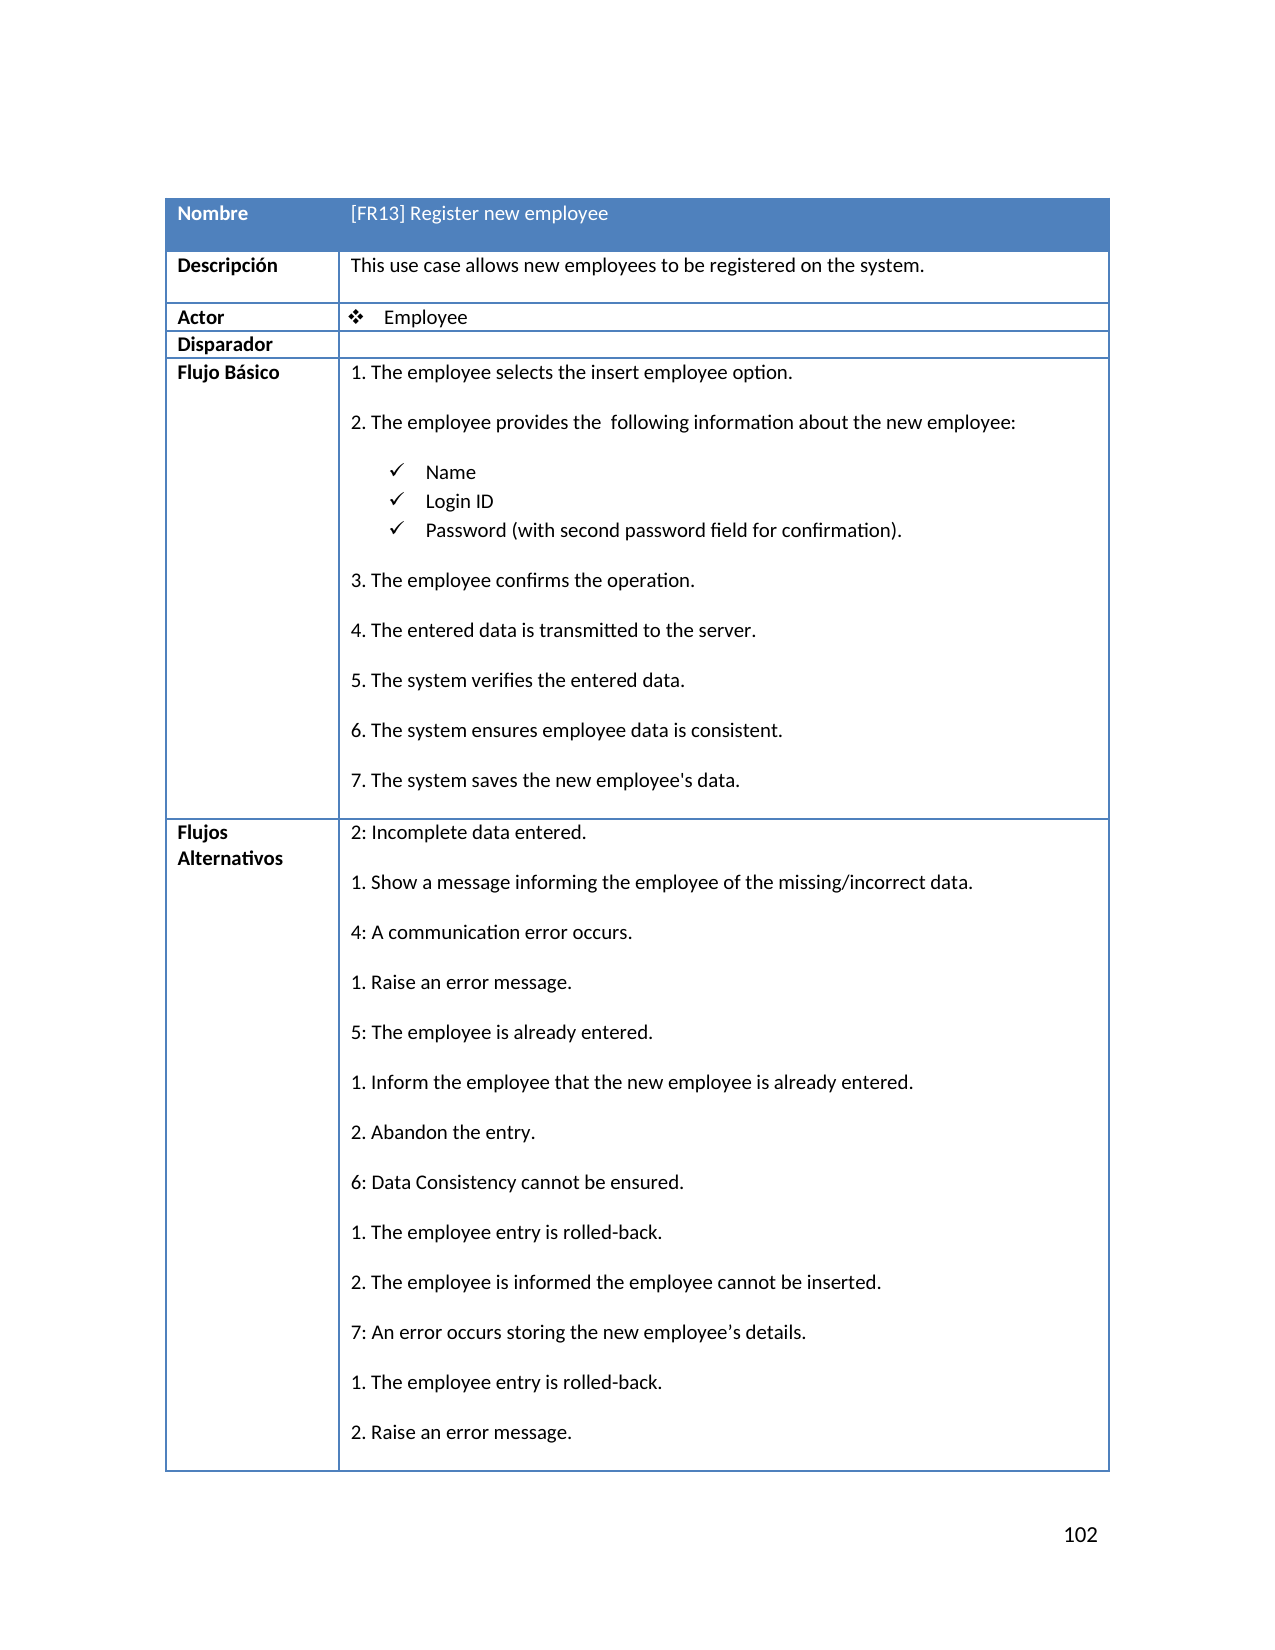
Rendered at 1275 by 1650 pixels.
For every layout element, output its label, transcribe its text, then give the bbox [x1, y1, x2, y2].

table_cell Actor [167, 304, 338, 329]
table_cell Flujo Básico [167, 359, 338, 817]
table_cell Descripción [167, 252, 338, 302]
table_cell 1. The employee selects the insert employee option. 2. The employee provides the following information about the new employee: Name Login ID Password (with second password field for confirmation). 3. The employee confirms the operation. 4. The entered data is transmitted to the server. 5. The system verifies the entered data. 6. The system ensures employee data is consistent. 7. The system saves the new employee's data. [340, 359, 1108, 817]
table_cell This use case allows new employees to be registered on the system. [340, 252, 1108, 302]
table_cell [340, 820, 1108, 1470]
table_cell Disparador [167, 332, 338, 357]
table_cell Employee [340, 304, 1108, 329]
table_header Nombre [167, 200, 338, 250]
table_header [FR13] Register new employee [340, 200, 1108, 250]
table_cell [340, 332, 1108, 357]
table_cell Flujos Alternativos [167, 820, 338, 1470]
